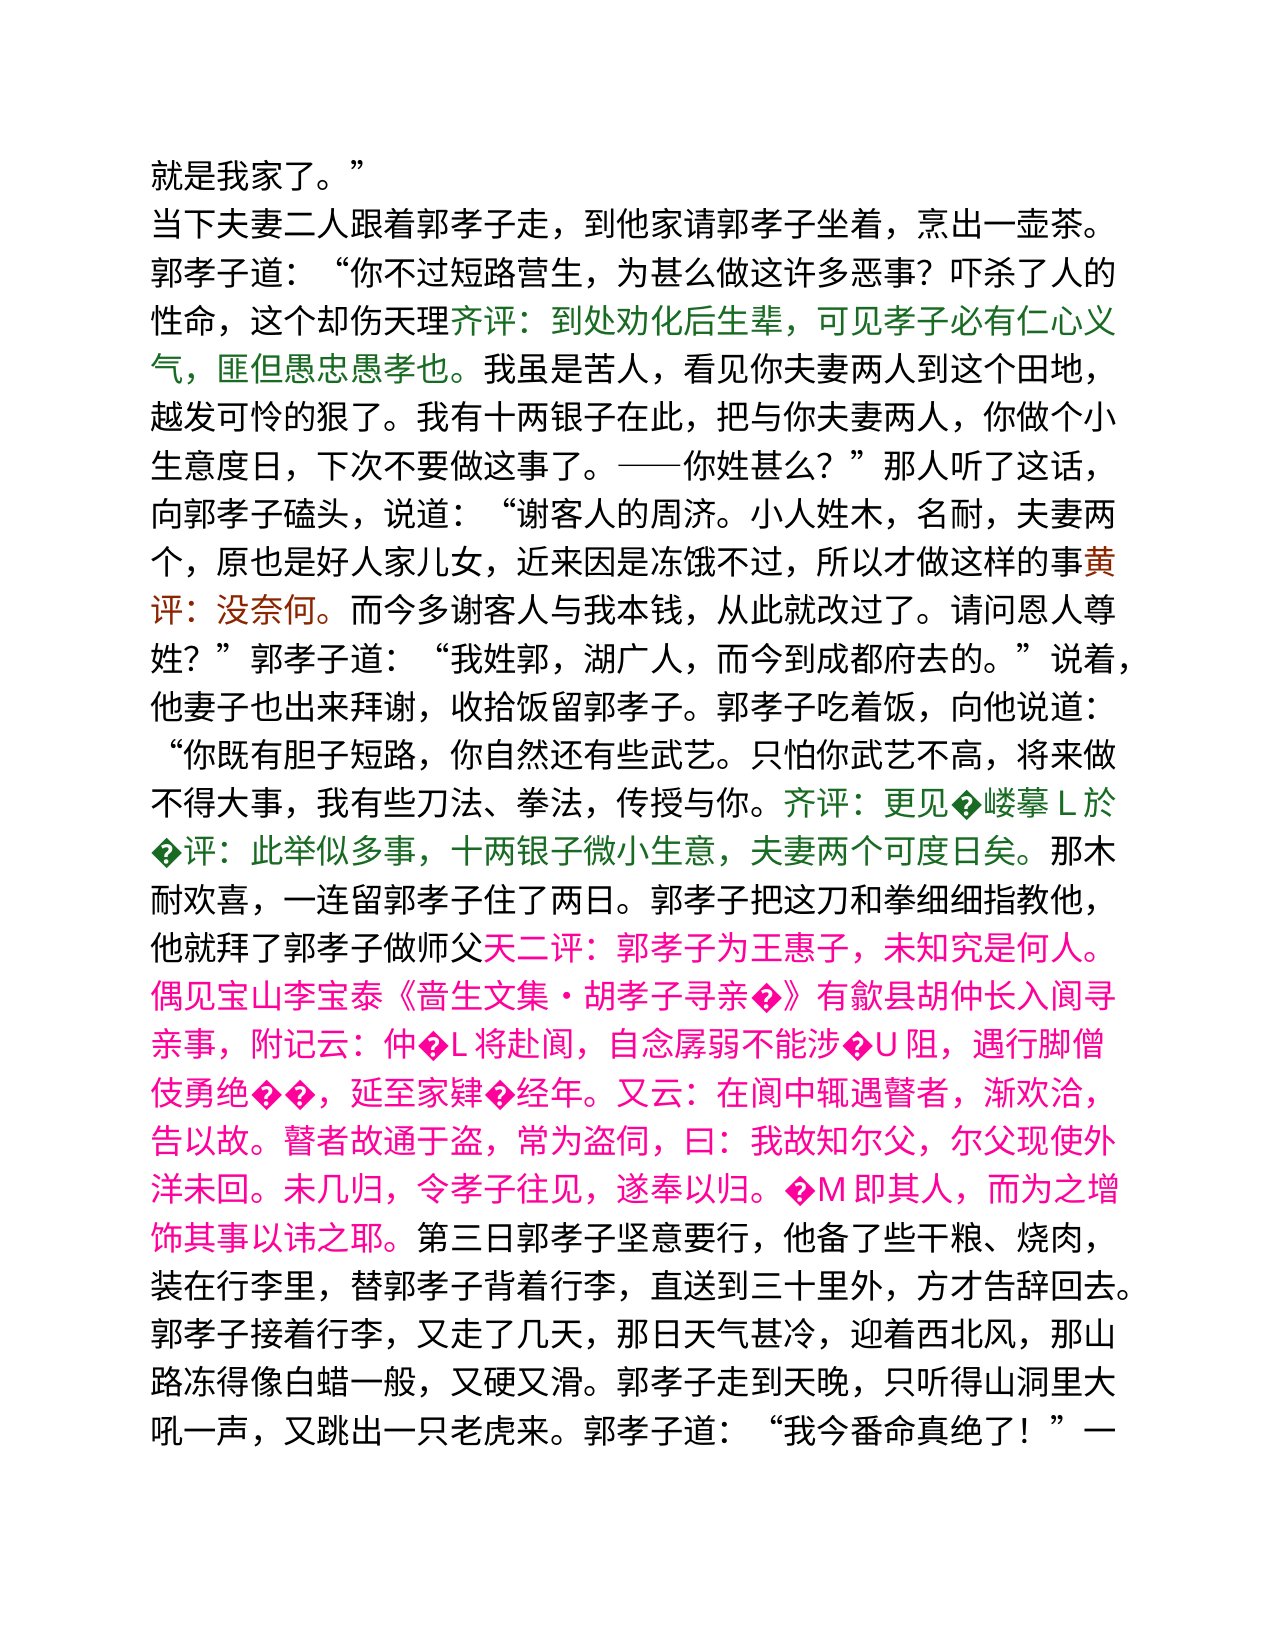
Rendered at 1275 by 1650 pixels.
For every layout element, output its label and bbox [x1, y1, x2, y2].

text [150, 150, 1125, 877]
text [150, 877, 1125, 1422]
